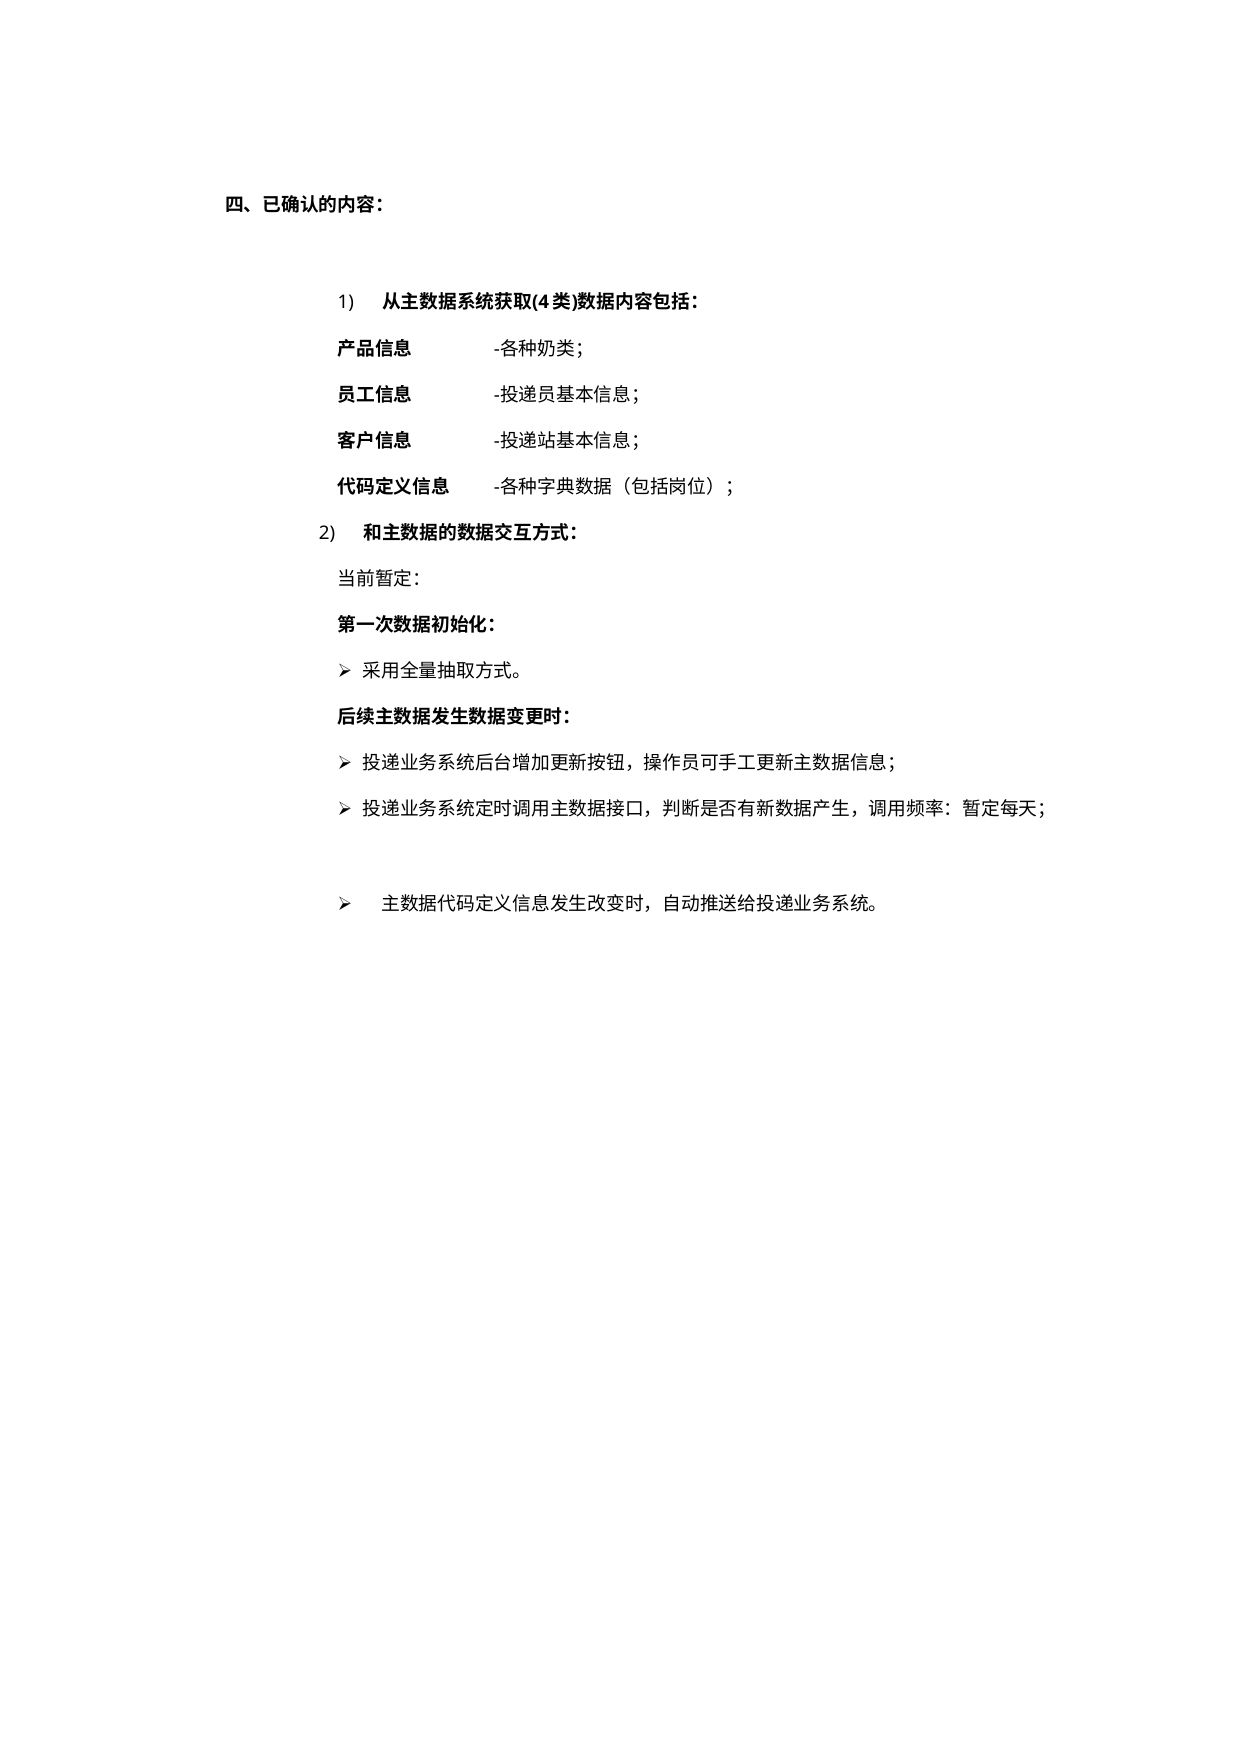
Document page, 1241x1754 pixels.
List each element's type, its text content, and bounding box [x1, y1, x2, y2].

subtitle 已确认的内容： [225, 187, 1053, 219]
list 投递业务系统定时调用主数据接口，判断是否有新数据产生，调用频率：暂定每天； [262, 791, 1053, 872]
text 当前暂定： [262, 561, 1053, 593]
list 和主数据的数据交互方式： [319, 515, 1053, 547]
list 投递业务系统后台增加更新按钮，操作员可手工更新主数据信息； [262, 745, 1053, 777]
list 采用全量抽取方式。 [262, 653, 1053, 685]
text 第一次数据初始化： [262, 607, 1053, 639]
text 产品信息 -各种奶类； [337, 331, 1053, 363]
list 主数据代码定义信息发生改变时，自动推送给投递业务系统。 [337, 886, 1053, 919]
text 员工信息 -投递员基本信息； [337, 377, 1053, 409]
text 代码定义信息 -各种字典数据（包括岗位）； [337, 469, 1053, 501]
text 后续主数据发生数据变更时： [262, 699, 1053, 731]
list 从主数据系统获取(4类)数据内容包括： [337, 284, 1053, 317]
text 客户信息 -投递站基本信息； [337, 423, 1053, 455]
